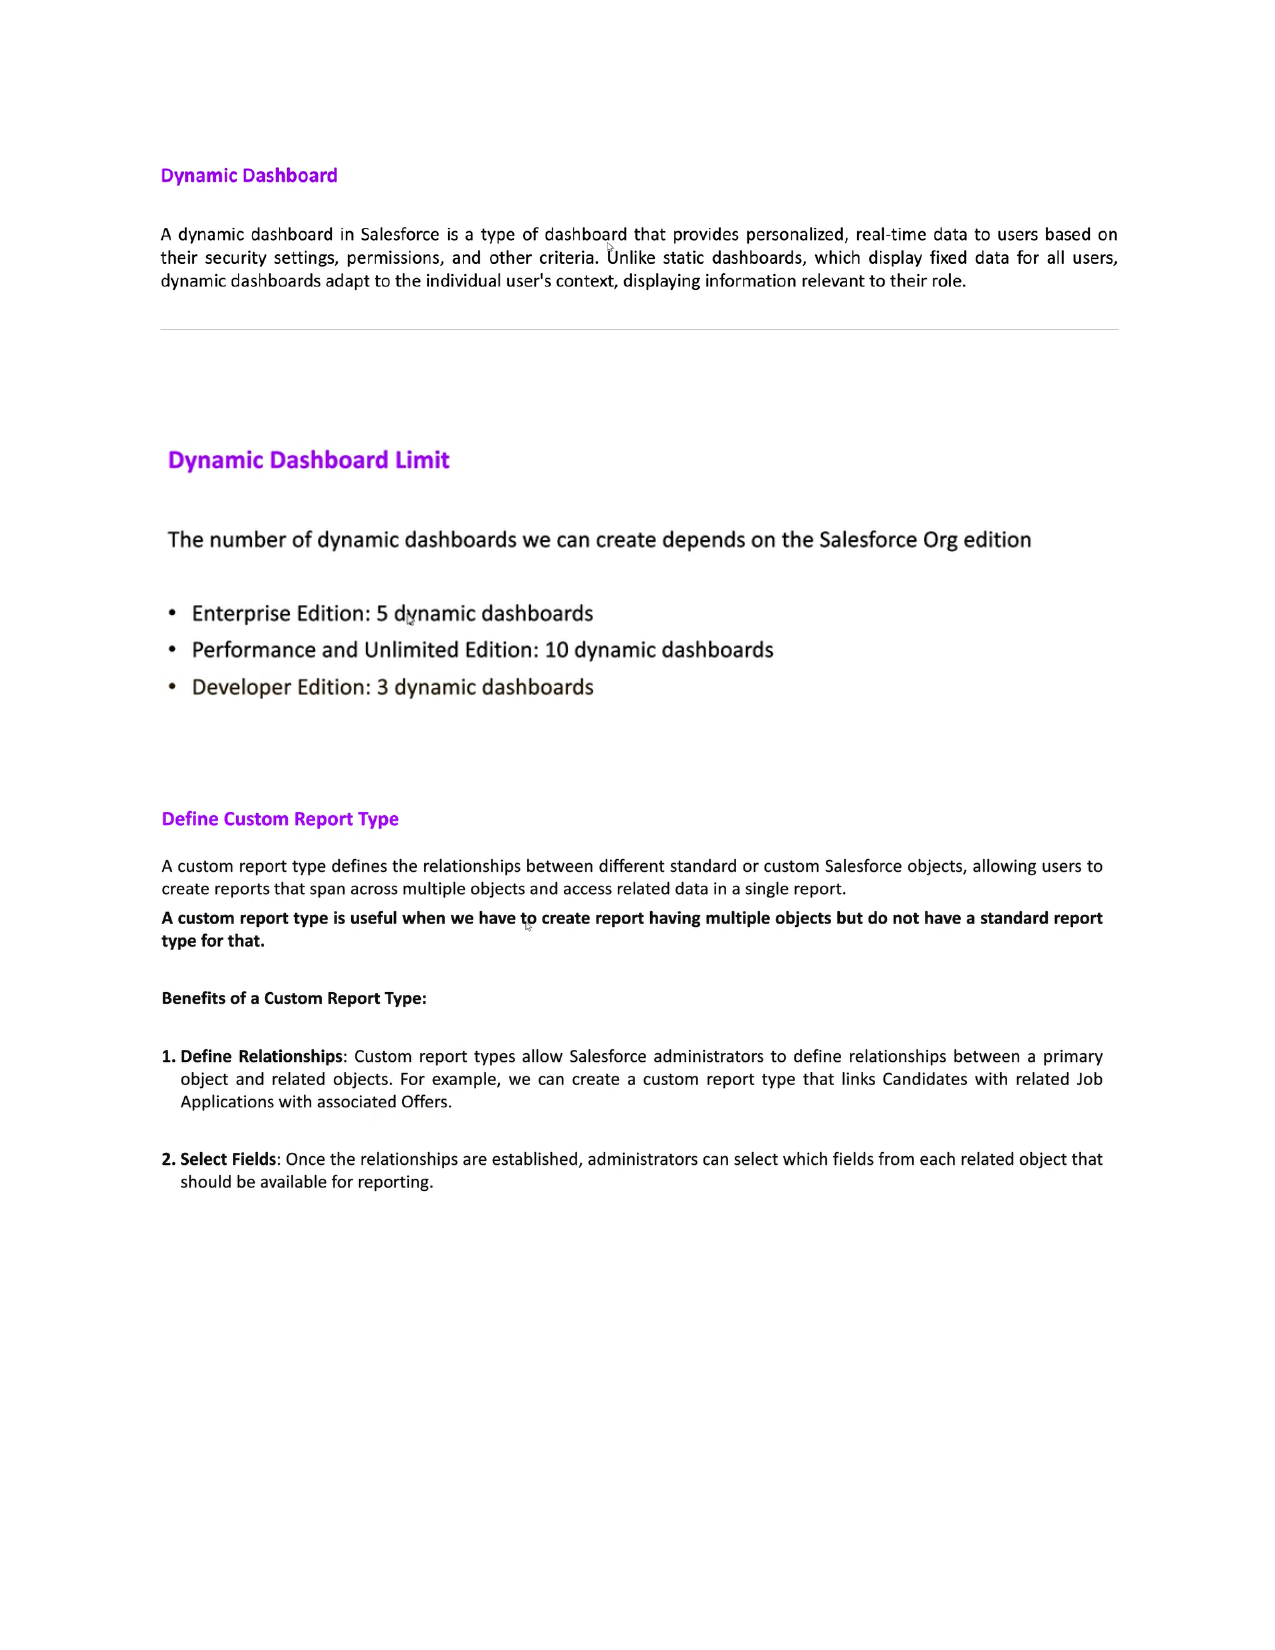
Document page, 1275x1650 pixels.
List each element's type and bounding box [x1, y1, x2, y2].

picture [150, 150, 1125, 330]
picture [150, 407, 1125, 760]
picture [150, 781, 1125, 1217]
